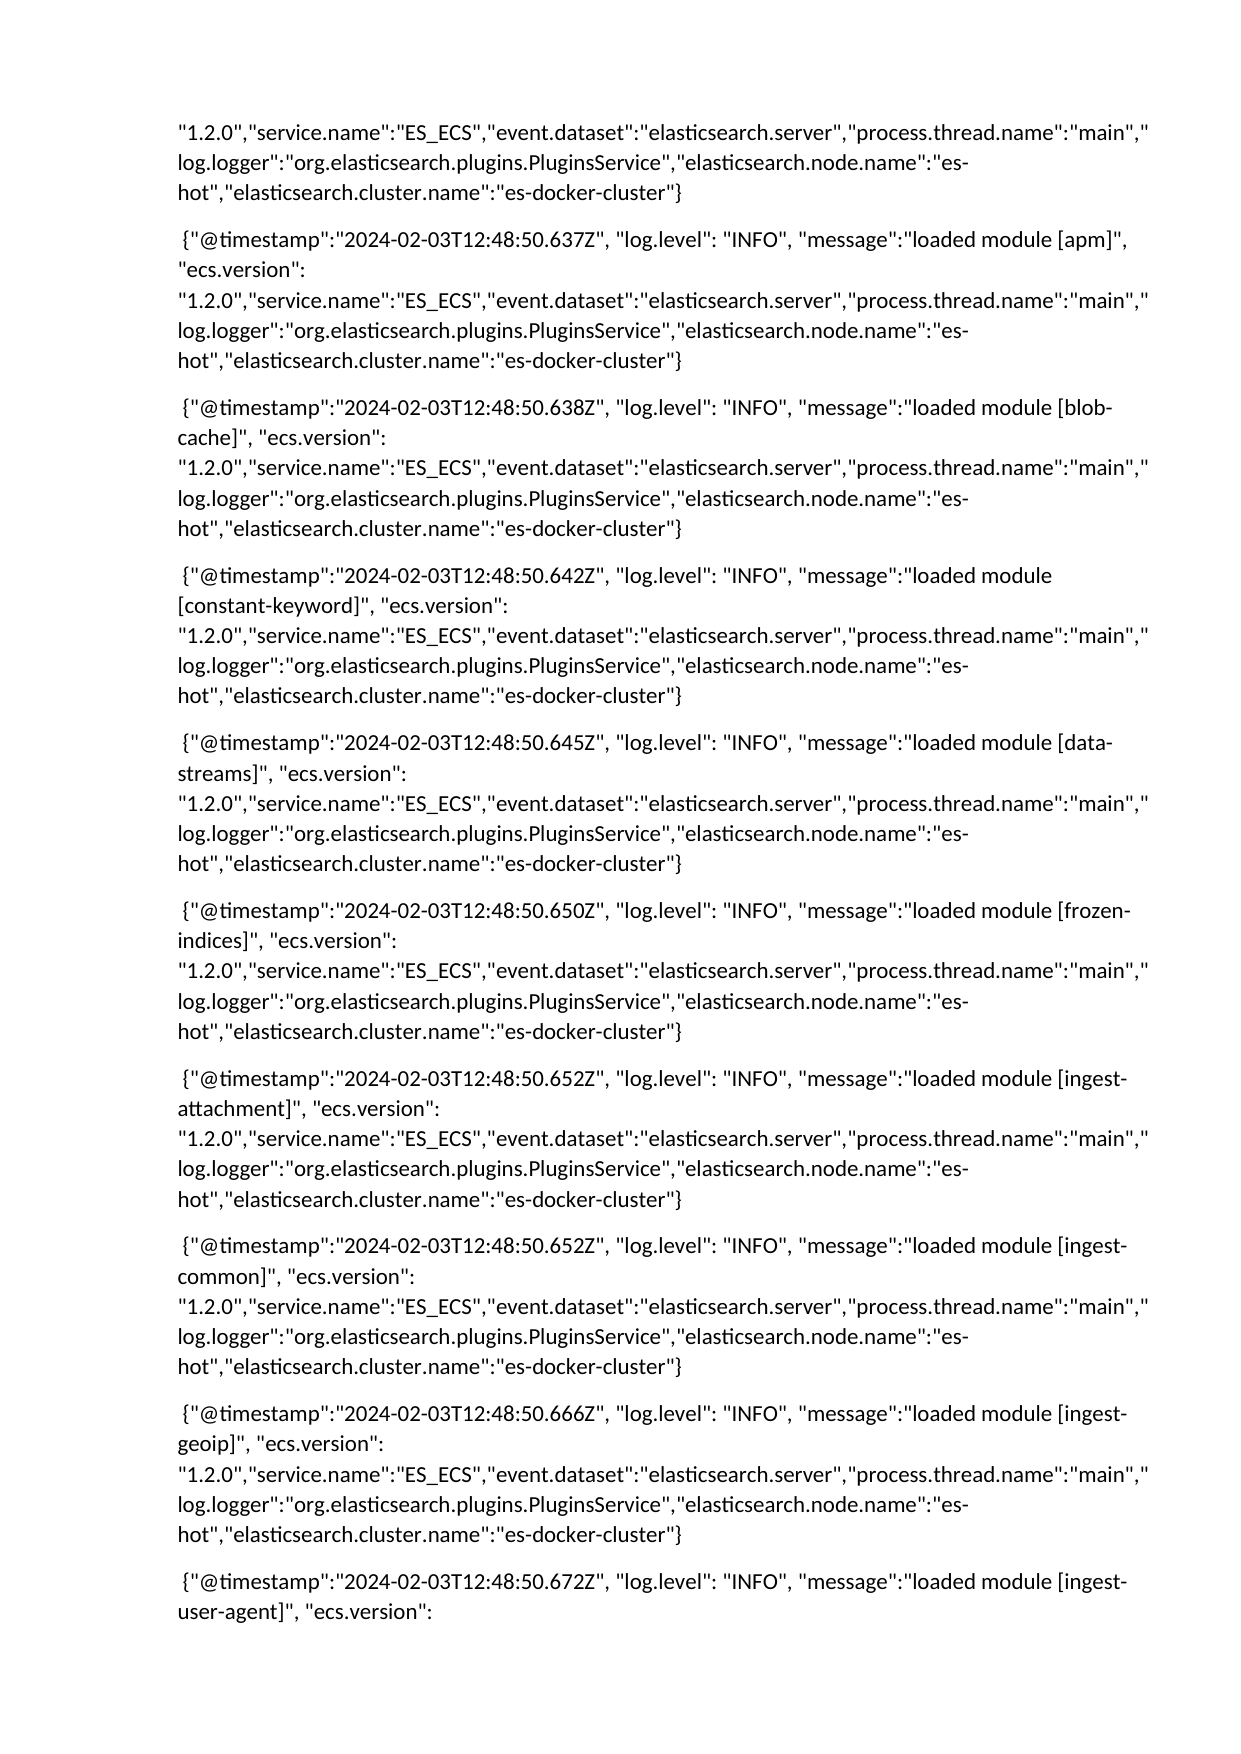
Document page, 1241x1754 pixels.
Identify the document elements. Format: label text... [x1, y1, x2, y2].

text {"@timestamp":"2024-02-03T12:48:50.642Z", "log.level": "INFO", "message":"loaded module [constant-keyword]", "ecs.version": "1.2.0","service.name":"ES_ECS","event.dataset":"elasticsearch.server","process.thread.name":"main","log.logger":"org.elasticsearch.plugins.PluginsService","elasticsearch.node.name":"es-hot","elasticsearch.cluster.name":"es-docker-cluster"} [177, 561, 1152, 710]
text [177, 118, 1152, 207]
text {"@timestamp":"2024-02-03T12:48:50.637Z", "log.level": "INFO", "message":"loaded module [apm]", "ecs.version": "1.2.0","service.name":"ES_ECS","event.dataset":"elasticsearch.server","process.thread.name":"main","log.logger":"org.elasticsearch.plugins.PluginsService","elasticsearch.node.name":"es-hot","elasticsearch.cluster.name":"es-docker-cluster"} [177, 225, 1152, 374]
text {"@timestamp":"2024-02-03T12:48:50.650Z", "log.level": "INFO", "message":"loaded module [frozen-indices]", "ecs.version": "1.2.0","service.name":"ES_ECS","event.dataset":"elasticsearch.server","process.thread.name":"main","log.logger":"org.elasticsearch.plugins.PluginsService","elasticsearch.node.name":"es-hot","elasticsearch.cluster.name":"es-docker-cluster"} [177, 896, 1152, 1045]
text {"@timestamp":"2024-02-03T12:48:50.652Z", "log.level": "INFO", "message":"loaded module [ingest-common]", "ecs.version": "1.2.0","service.name":"ES_ECS","event.dataset":"elasticsearch.server","process.thread.name":"main","log.logger":"org.elasticsearch.plugins.PluginsService","elasticsearch.node.name":"es-hot","elasticsearch.cluster.name":"es-docker-cluster"} [177, 1232, 1152, 1381]
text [177, 1567, 1152, 1625]
text {"@timestamp":"2024-02-03T12:48:50.638Z", "log.level": "INFO", "message":"loaded module [blob-cache]", "ecs.version": "1.2.0","service.name":"ES_ECS","event.dataset":"elasticsearch.server","process.thread.name":"main","log.logger":"org.elasticsearch.plugins.PluginsService","elasticsearch.node.name":"es-hot","elasticsearch.cluster.name":"es-docker-cluster"} [177, 393, 1152, 542]
text {"@timestamp":"2024-02-03T12:48:50.645Z", "log.level": "INFO", "message":"loaded module [data-streams]", "ecs.version": "1.2.0","service.name":"ES_ECS","event.dataset":"elasticsearch.server","process.thread.name":"main","log.logger":"org.elasticsearch.plugins.PluginsService","elasticsearch.node.name":"es-hot","elasticsearch.cluster.name":"es-docker-cluster"} [177, 728, 1152, 877]
text {"@timestamp":"2024-02-03T12:48:50.666Z", "log.level": "INFO", "message":"loaded module [ingest-geoip]", "ecs.version": "1.2.0","service.name":"ES_ECS","event.dataset":"elasticsearch.server","process.thread.name":"main","log.logger":"org.elasticsearch.plugins.PluginsService","elasticsearch.node.name":"es-hot","elasticsearch.cluster.name":"es-docker-cluster"} [177, 1399, 1152, 1548]
text {"@timestamp":"2024-02-03T12:48:50.652Z", "log.level": "INFO", "message":"loaded module [ingest-attachment]", "ecs.version": "1.2.0","service.name":"ES_ECS","event.dataset":"elasticsearch.server","process.thread.name":"main","log.logger":"org.elasticsearch.plugins.PluginsService","elasticsearch.node.name":"es-hot","elasticsearch.cluster.name":"es-docker-cluster"} [177, 1064, 1152, 1213]
